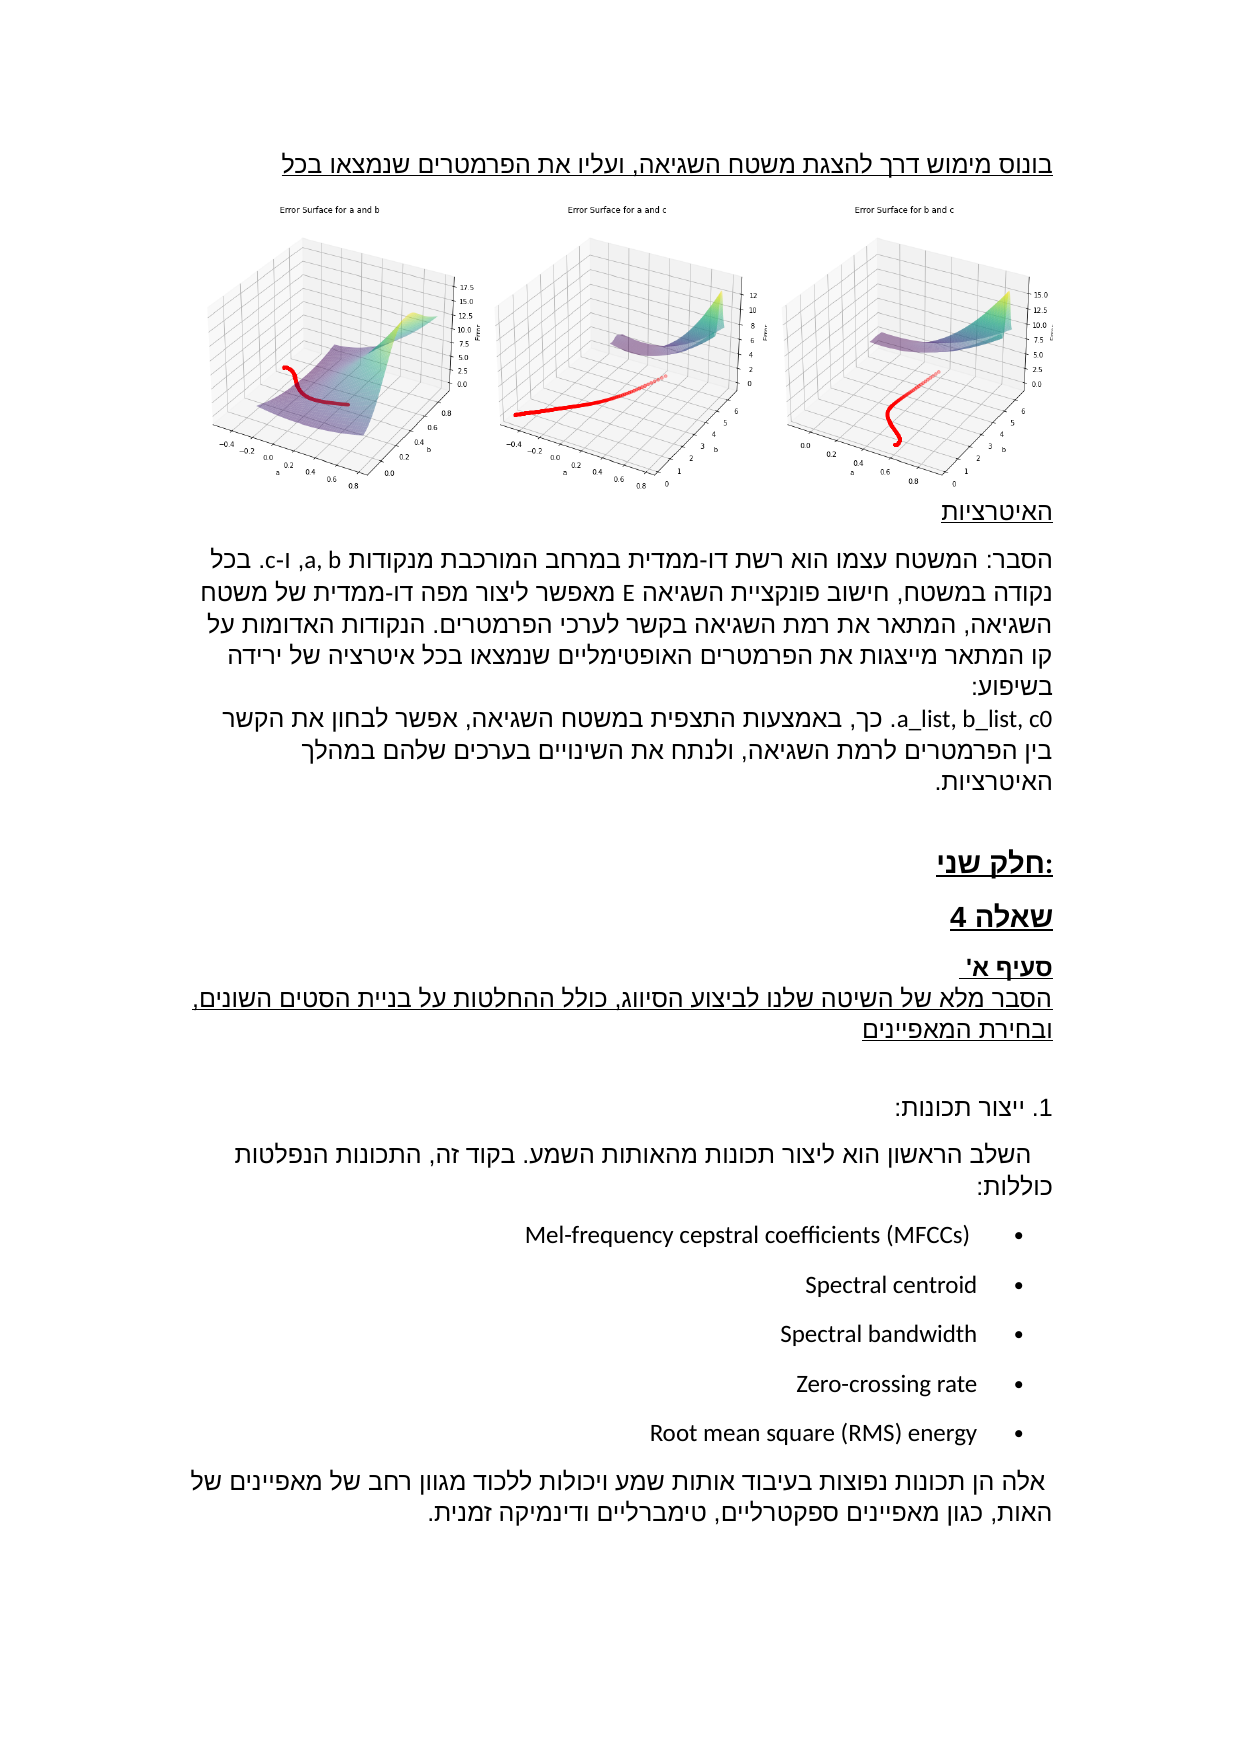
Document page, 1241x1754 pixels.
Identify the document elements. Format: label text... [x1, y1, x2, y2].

picture [187, 201, 1053, 497]
text אלה הן תכונות נפוצות בעיבוד אותות שמע ויכולות ללכוד מגוון רחב של מאפיינים של האות, כגון מאפיינים ספקטרליים, טימברליים ודינמיקה זמנית. [187, 1467, 1053, 1527]
text סעיף א' הסבר מלא של השיטה שלנו לביצוע הסיווג, כולל ההחלטות על בניית הסטים השונים, ובחירת המאפיינים [187, 953, 1053, 1074]
text בונוס מימוש דרך להצגת משטח השגיאה, ועליו את הפרמטרים שנמצאו בכל האיטרציות [187, 497, 1053, 525]
text השלב הראשון הוא ליצור תכונות מהאותות השמע. בקוד זה, התכונות הנפלטות כוללות: [187, 1140, 1053, 1200]
list Mel-frequency cepstral coefficients (MFCCs) [187, 1219, 1015, 1250]
text בונוס מימוש דרך להצגת משטח השגיאה, ועליו את הפרמטרים שנמצאו בכל האיטרציות [187, 150, 1053, 201]
list Root mean square (RMS) energy [187, 1417, 1015, 1448]
text הסבר: המשטח עצמו הוא רשת דו-ממדית במרחב המורכבת מנקודות a, b, ו-c. בכל נקודה במשטח, חישוב פונקציית השגיאה E מאפשר ליצור מפה דו-ממדית של משטח השגיאה, המתאר את רמת השגיאה בקשר לערכי הפרמטרים. הנקודות האדומות על קו המתאר מייצגות את הפרמטרים האופטימליים שנמצאו בכל איטרציה של ירידה בשיפוע: a_list, b_list, c0. כך, באמצעות התצפית במשטח השגיאה, אפשר לבחון את הקשר בין הפרמטרים לרמת השגיאה, ולנתח את השינויים בערכים שלהם במהלך האיטרציות. [187, 544, 1053, 826]
list Zero-crossing rate [187, 1368, 1015, 1398]
list Spectral bandwidth [187, 1318, 1015, 1349]
text חלק שני: [187, 845, 1053, 881]
text שאלה 4 [187, 900, 1053, 933]
list Spectral centroid [187, 1269, 1015, 1299]
text 1. ייצור תכונות: [187, 1093, 1053, 1121]
